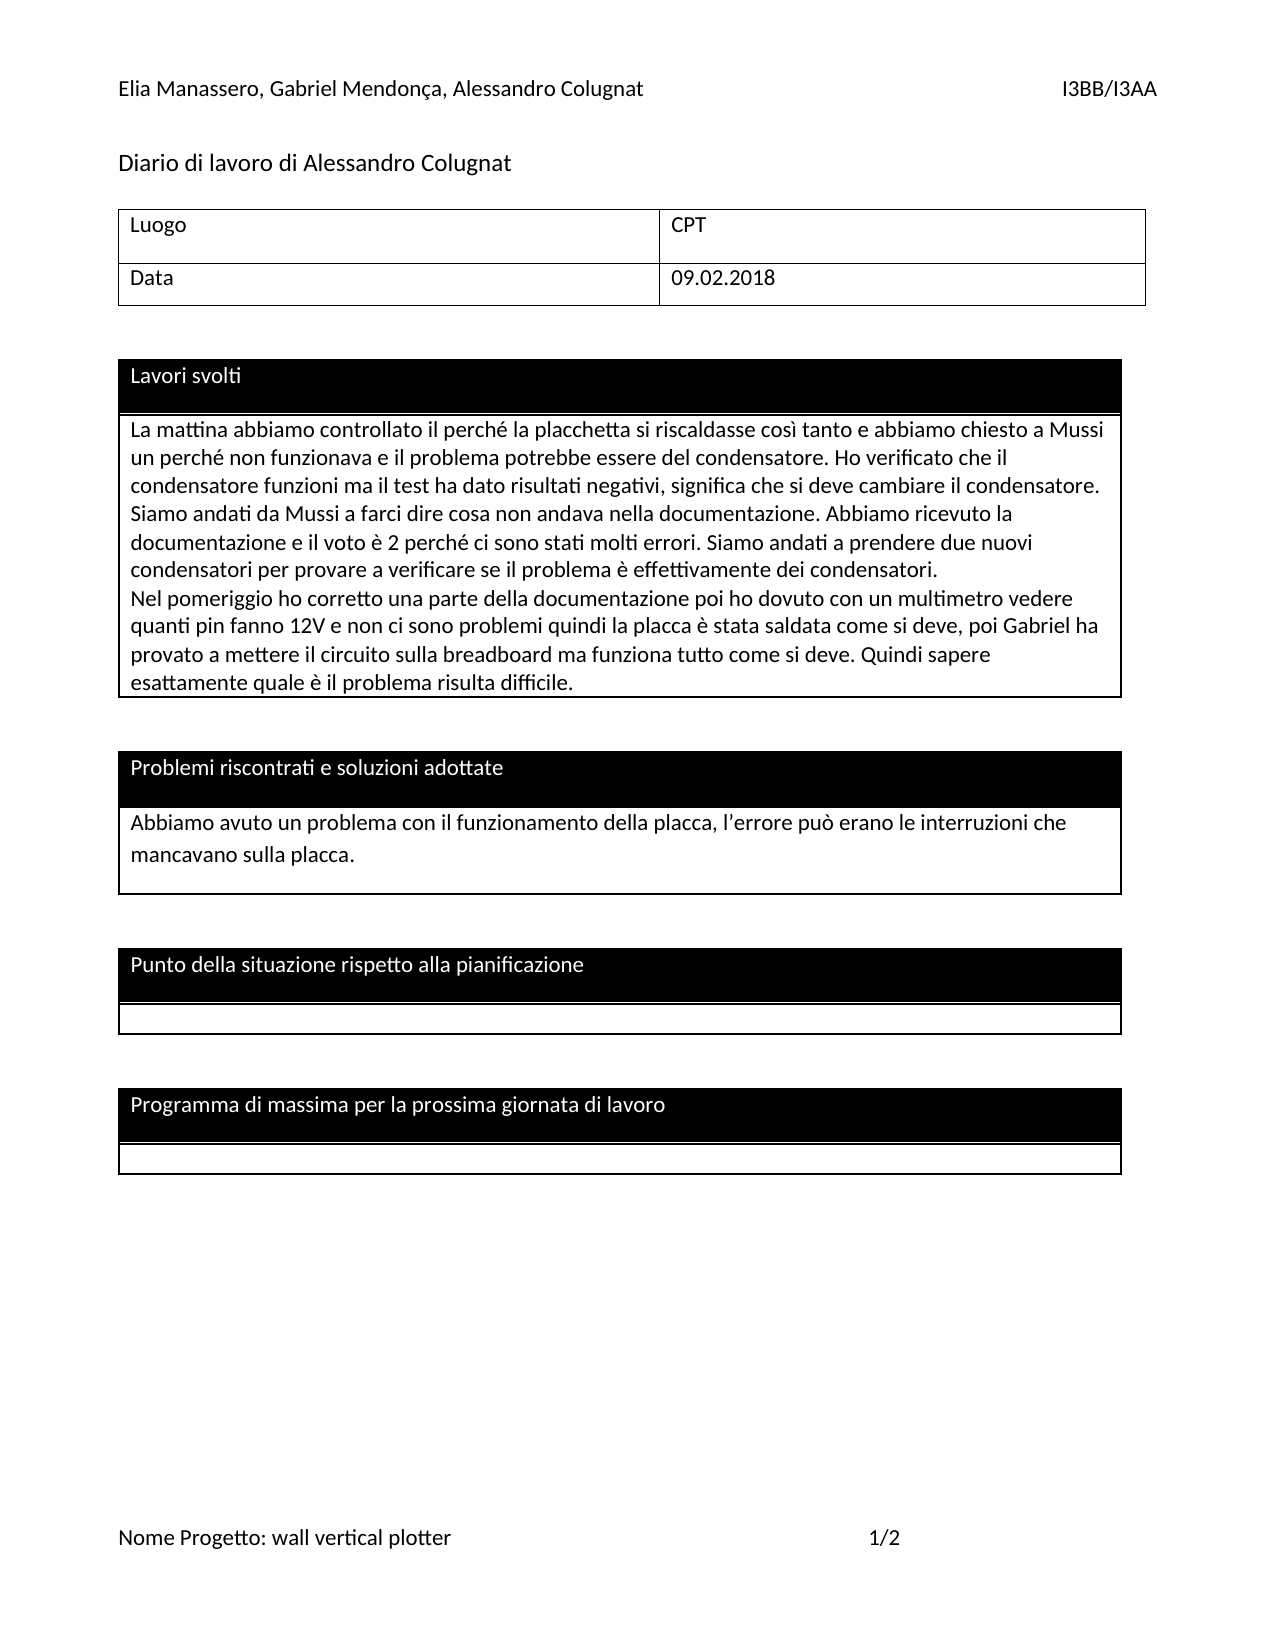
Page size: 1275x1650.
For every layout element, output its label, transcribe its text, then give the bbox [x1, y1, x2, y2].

table_cell [120, 1145, 1120, 1173]
table_header Punto della situazione rispetto alla pianificazione [120, 950, 1120, 1002]
table_header CPT [660, 210, 1145, 262]
table_cell La mattina abbiamo controllato il perché la placchetta si riscaldasse così tanto e abbiamo chiesto a Mussi un perché non funzionava e il problema potrebbe essere del condensatore. Ho verificato che il condensatore funzioni ma il test ha dato risultati negativi, significa che si deve cambiare il condensatore. Siamo andati da Mussi a farci dire cosa non andava nella documentazione. Abbiamo ricevuto la documentazione e il voto è 2 perché ci sono stati molti errori. Siamo andati a prendere due nuovi condensatori per provare a verificare se il problema è effettivamente dei condensatori. Nel pomeriggio ho corretto una parte della documentazione poi ho dovuto con un multimetro vedere quanti pin fanno 12V e non ci sono problemi quindi la placca è stata saldata come si deve, poi Gabriel ha provato a mettere il circuito sulla breadboard ma funziona tutto come si deve. Quindi sapere esattamente quale è il problema risulta difficile. [120, 416, 1120, 696]
table_header Programma di massima per la prossima giornata di lavoro [120, 1090, 1120, 1142]
table_header Luogo [119, 210, 659, 262]
text Diario di lavoro di Alessandro Colugnat [118, 148, 1157, 178]
table_cell [120, 1005, 1120, 1033]
table_header Problemi riscontrati e soluzioni adottate [120, 753, 1120, 806]
table_cell Data [119, 264, 659, 304]
table_cell Abbiamo avuto un problema con il funzionamento della placca, l’errore può erano le interruzioni che mancavano sulla placca. [120, 808, 1120, 893]
table_cell 09.02.2018 [660, 264, 1145, 304]
table_header Lavori svolti [120, 361, 1120, 413]
